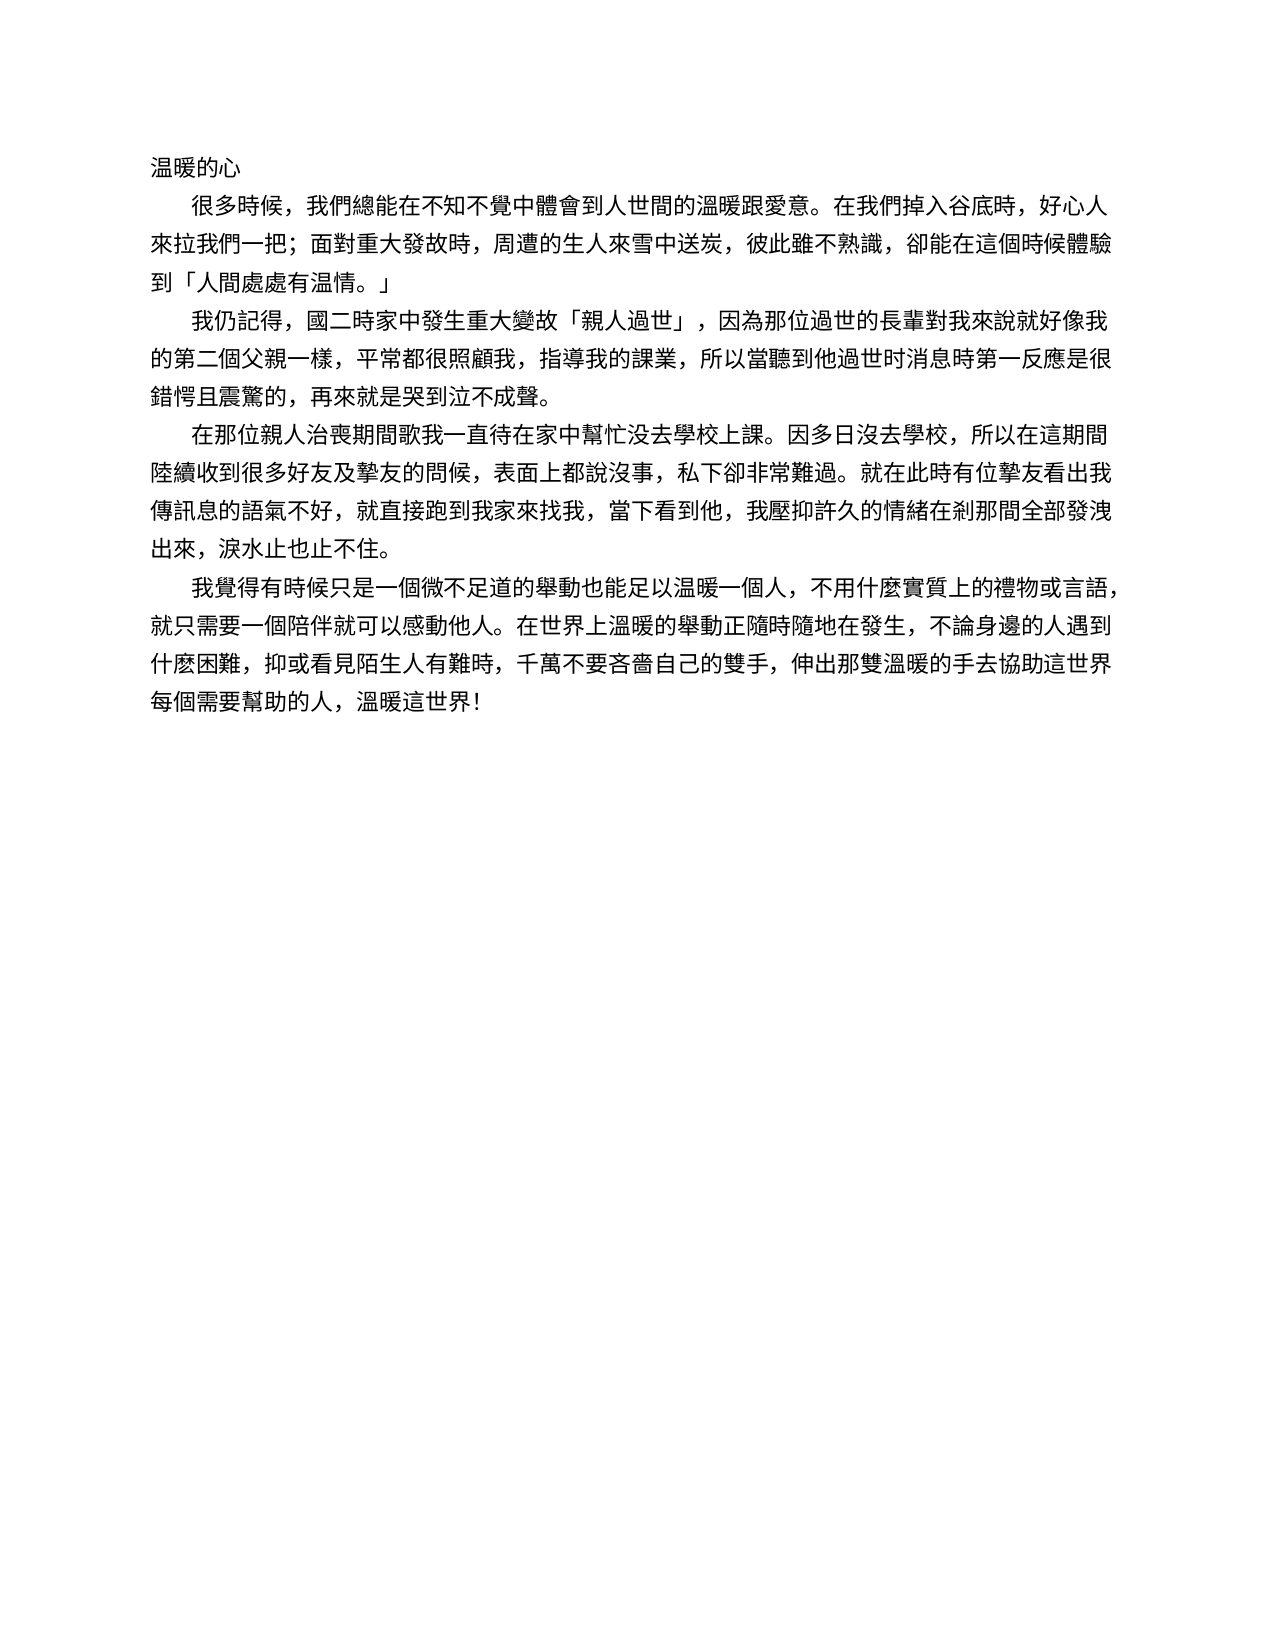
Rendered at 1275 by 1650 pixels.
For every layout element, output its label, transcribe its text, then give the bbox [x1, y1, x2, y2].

text 我覺得有時候只是一個微不足道的舉動也能足以温暖一個人，不用什麼實質上的禮物或言語，就只需要一個陪伴就可以感動他人。在世界上溫暖的舉動正隨時隨地在發生，不論身邊的人遇到什麽困難，抑或看見陌生人有難時，千萬不要吝嗇自己的雙手，伸出那雙溫暖的手去協助這世界每個需要幫助的人，溫暖這世界！ [150, 569, 1125, 717]
text 在那位親人治喪期間歌我一直待在家中幫忙没去學校上課。因多日沒去學校，所以在這期間陸續收到很多好友及摯友的問候，表面上都說沒事，私下卻非常難過。就在此時有位摯友看出我傳訊息的語氣不好，就直接跑到我家來找我，當下看到他，我壓抑許久的情緒在剎那間全部發洩出來，淚水止也止不住。 [150, 417, 1125, 564]
text 很多時候，我們總能在不知不覺中體會到人世間的溫暖跟愛意。在我們掉入谷底時，好心人來拉我們一把；面對重大發故時，周遭的生人來雪中送炭，彼此雖不熟識，卻能在這個時候體驗到「人間處處有温情。」 [150, 188, 1125, 298]
text 温暖的心 [150, 150, 1125, 183]
text 我仍記得，國二時家中發生重大變故「親人過世」，因為那位過世的長輩對我來說就好像我的第二個父親一樣，平常都很照顧我，指導我的課業，所以當聽到他過世时消息時第一反應是很錯愕且震驚的，再來就是哭到泣不成聲。 [150, 302, 1125, 412]
